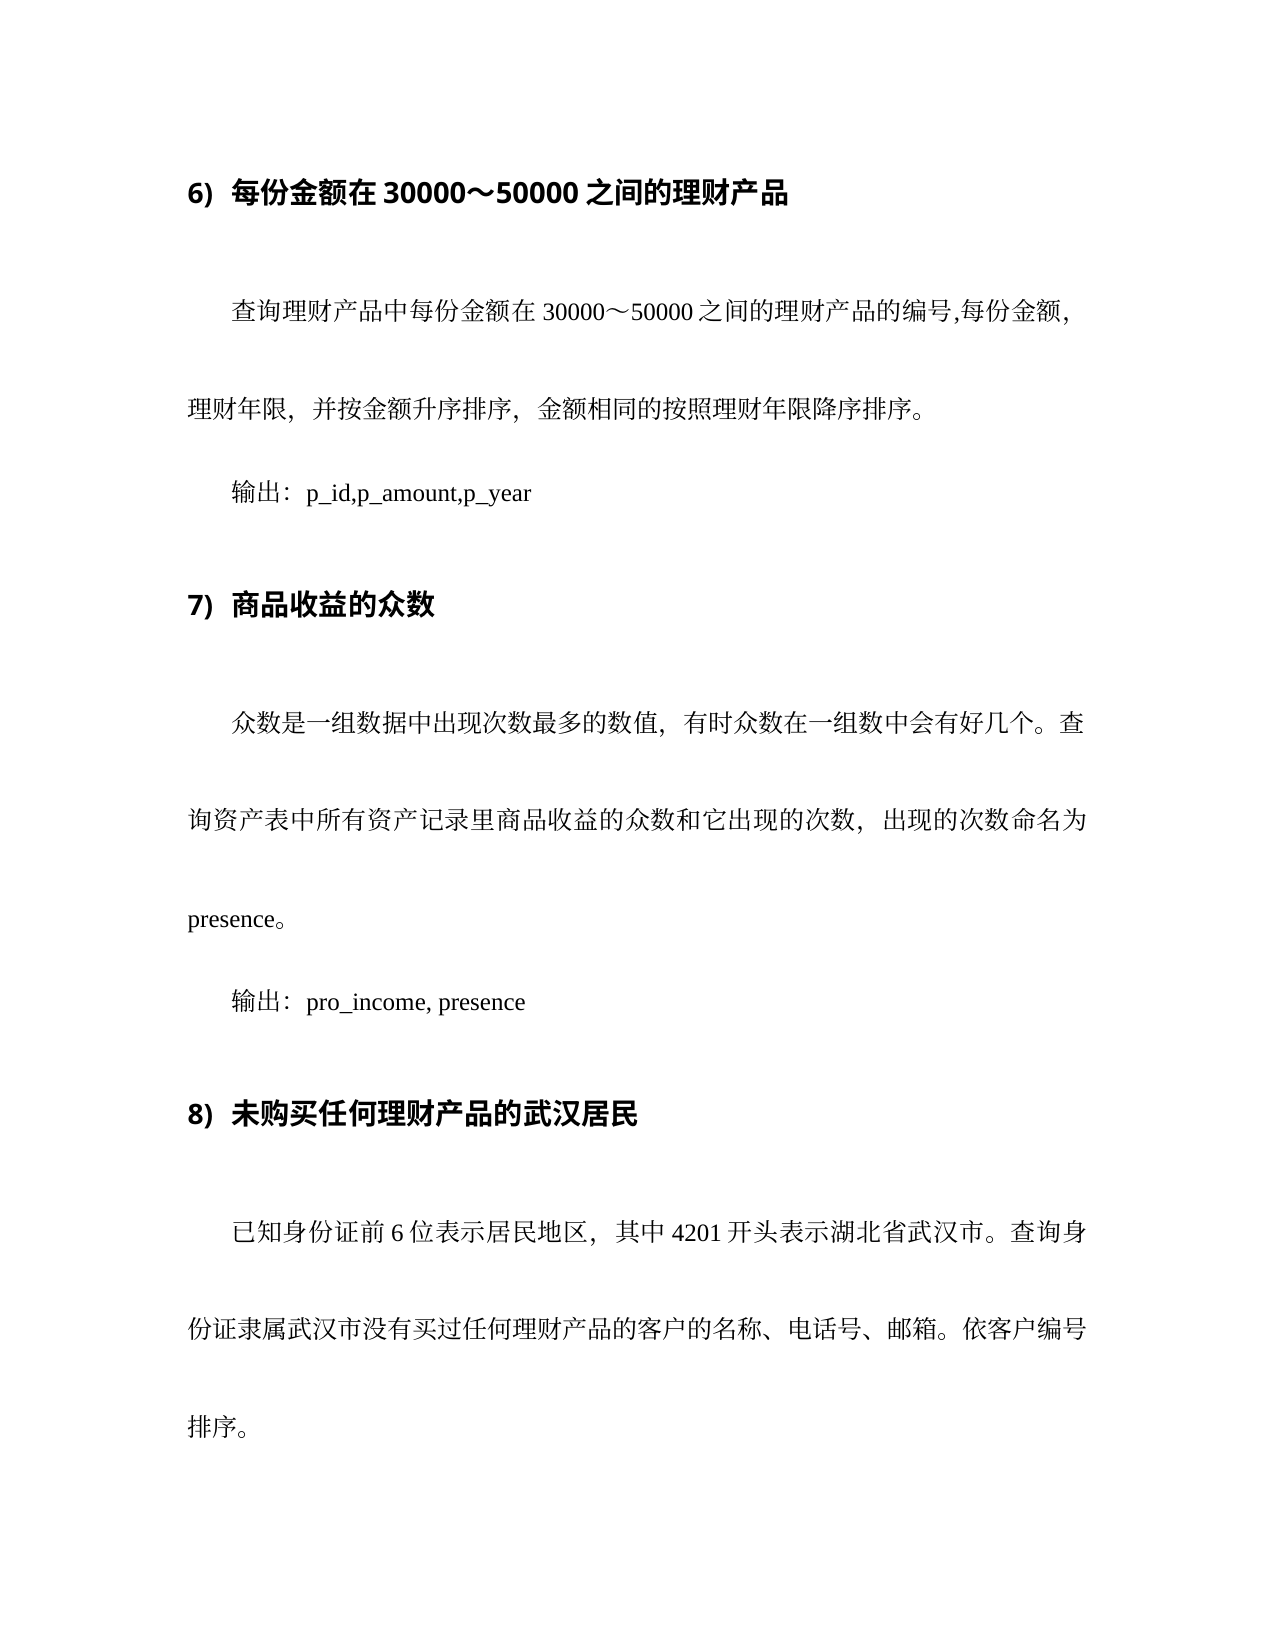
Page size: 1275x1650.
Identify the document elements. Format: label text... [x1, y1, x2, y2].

text 查询理财产品中每份金额在30000～50000之间的理财产品的编号,每份金额，理财年限，并按金额升序排序，金额相同的按照理财年限降序排序。 [187, 278, 1087, 440]
subtitle 商品收益的众数 [187, 570, 1087, 635]
text 输出：p_id,p_amount,p_year [187, 458, 1087, 523]
subtitle 未购买任何理财产品的武汉居民 [187, 1079, 1087, 1144]
text 众数是一组数据中出现次数最多的数值，有时众数在一组数中会有好几个。查询资产表中所有资产记录里商品收益的众数和它出现的次数，出现的次数命名为presence。 [187, 689, 1087, 949]
text 输出：pro_income, presence [187, 967, 1087, 1032]
subtitle 每份金额在30000～50000之间的理财产品 [187, 159, 1087, 224]
text 已知身份证前6位表示居民地区，其中4201开头表示湖北省武汉市。查询身份证隶属武汉市没有买过任何理财产品的客户的名称、电话号、邮箱。依客户编号排序。 [187, 1198, 1087, 1458]
